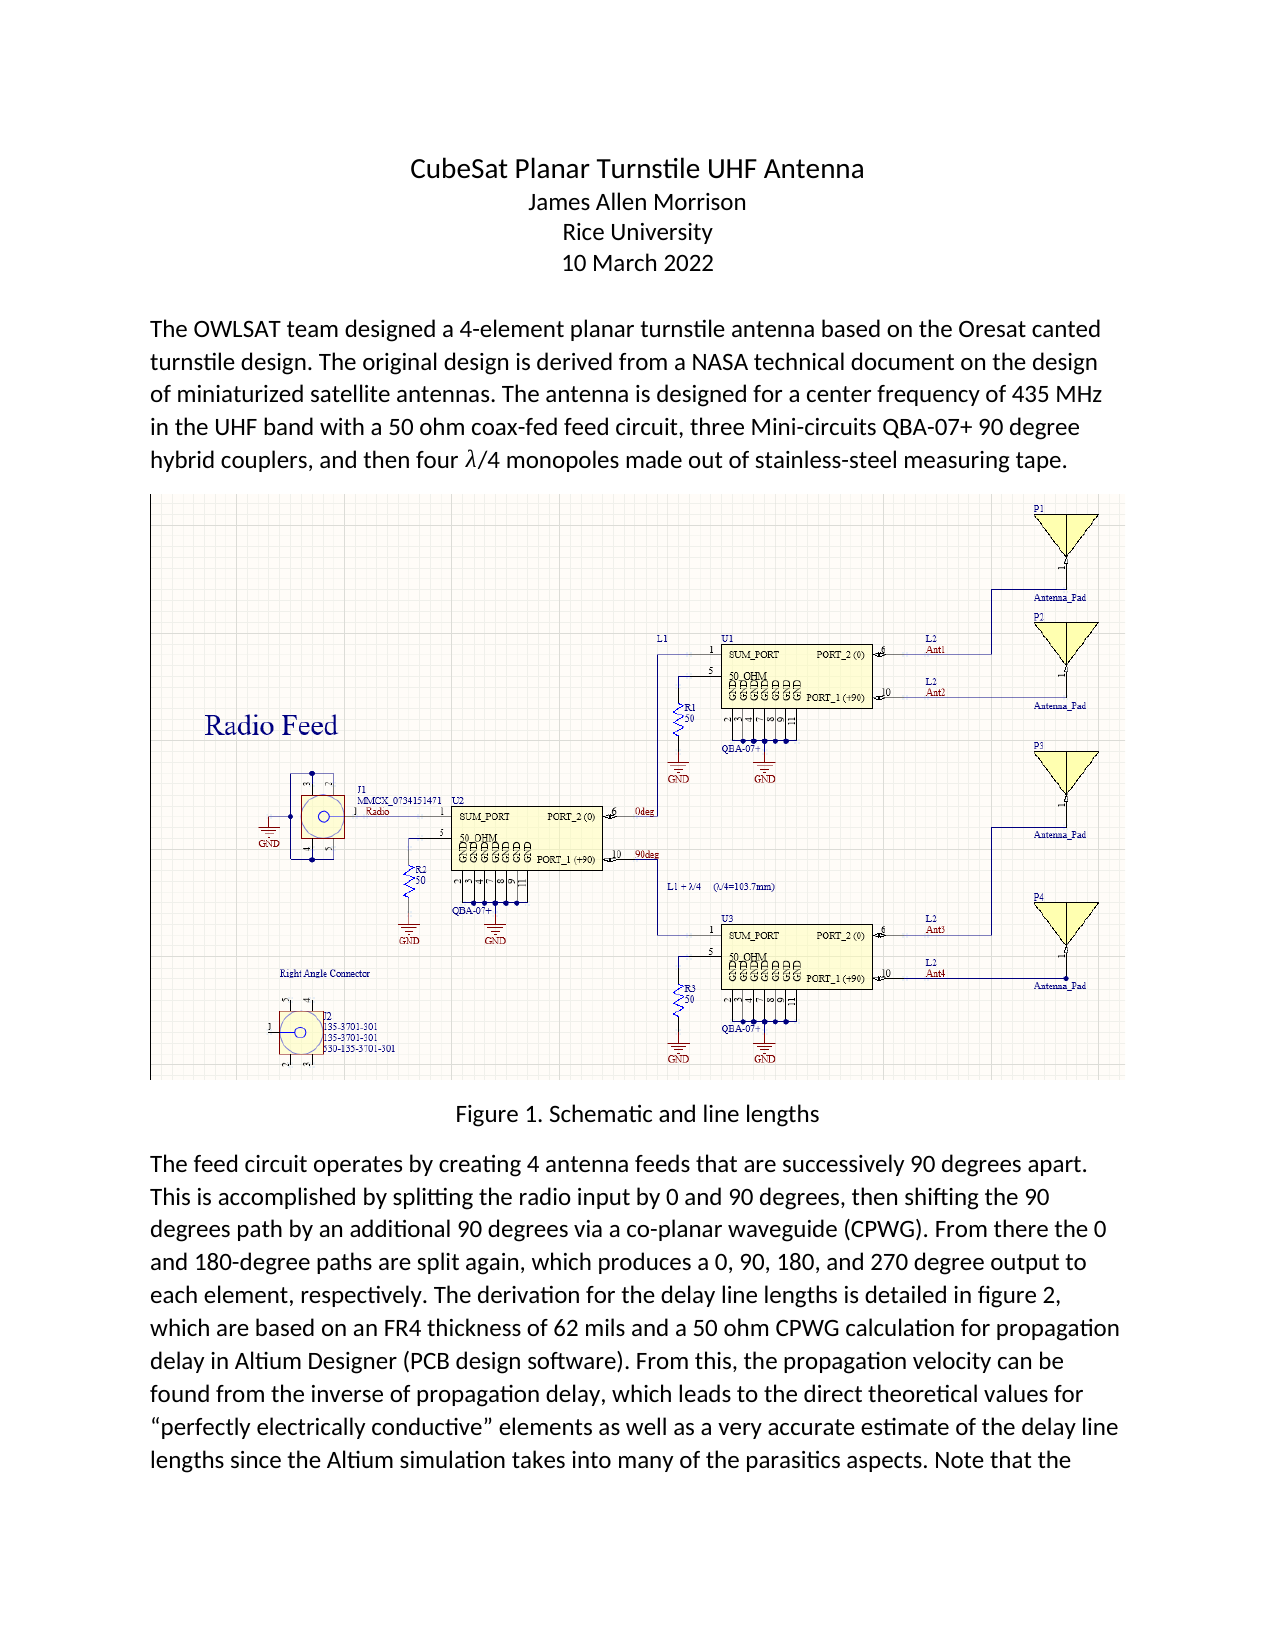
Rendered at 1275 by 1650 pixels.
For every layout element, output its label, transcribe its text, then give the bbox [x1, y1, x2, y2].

text James Allen Morrison [150, 186, 1125, 216]
text The OWLSAT team designed a 4-element planar turnstile antenna based on the Oresat canted turnstile design. The original design is derived from a NASA technical document on the design of miniaturized satellite antennas. The antenna is designed for a center frequency of 435 MHz in the UHF band with a 50 ohm coax-fed feed circuit, three Mini-circuits QBA-07+ 90 degree hybrid couplers, and then four /4 monopoles made out of stainless-steel measuring tape. [150, 313, 1125, 475]
text CubeSat Planar Turnstile UHF Antenna [150, 150, 1125, 186]
text Figure 1. Schematic and line lengths [150, 1098, 1125, 1129]
text 10 March 2022 [150, 247, 1125, 277]
picture [150, 494, 1125, 1080]
text Rice University [150, 216, 1125, 247]
